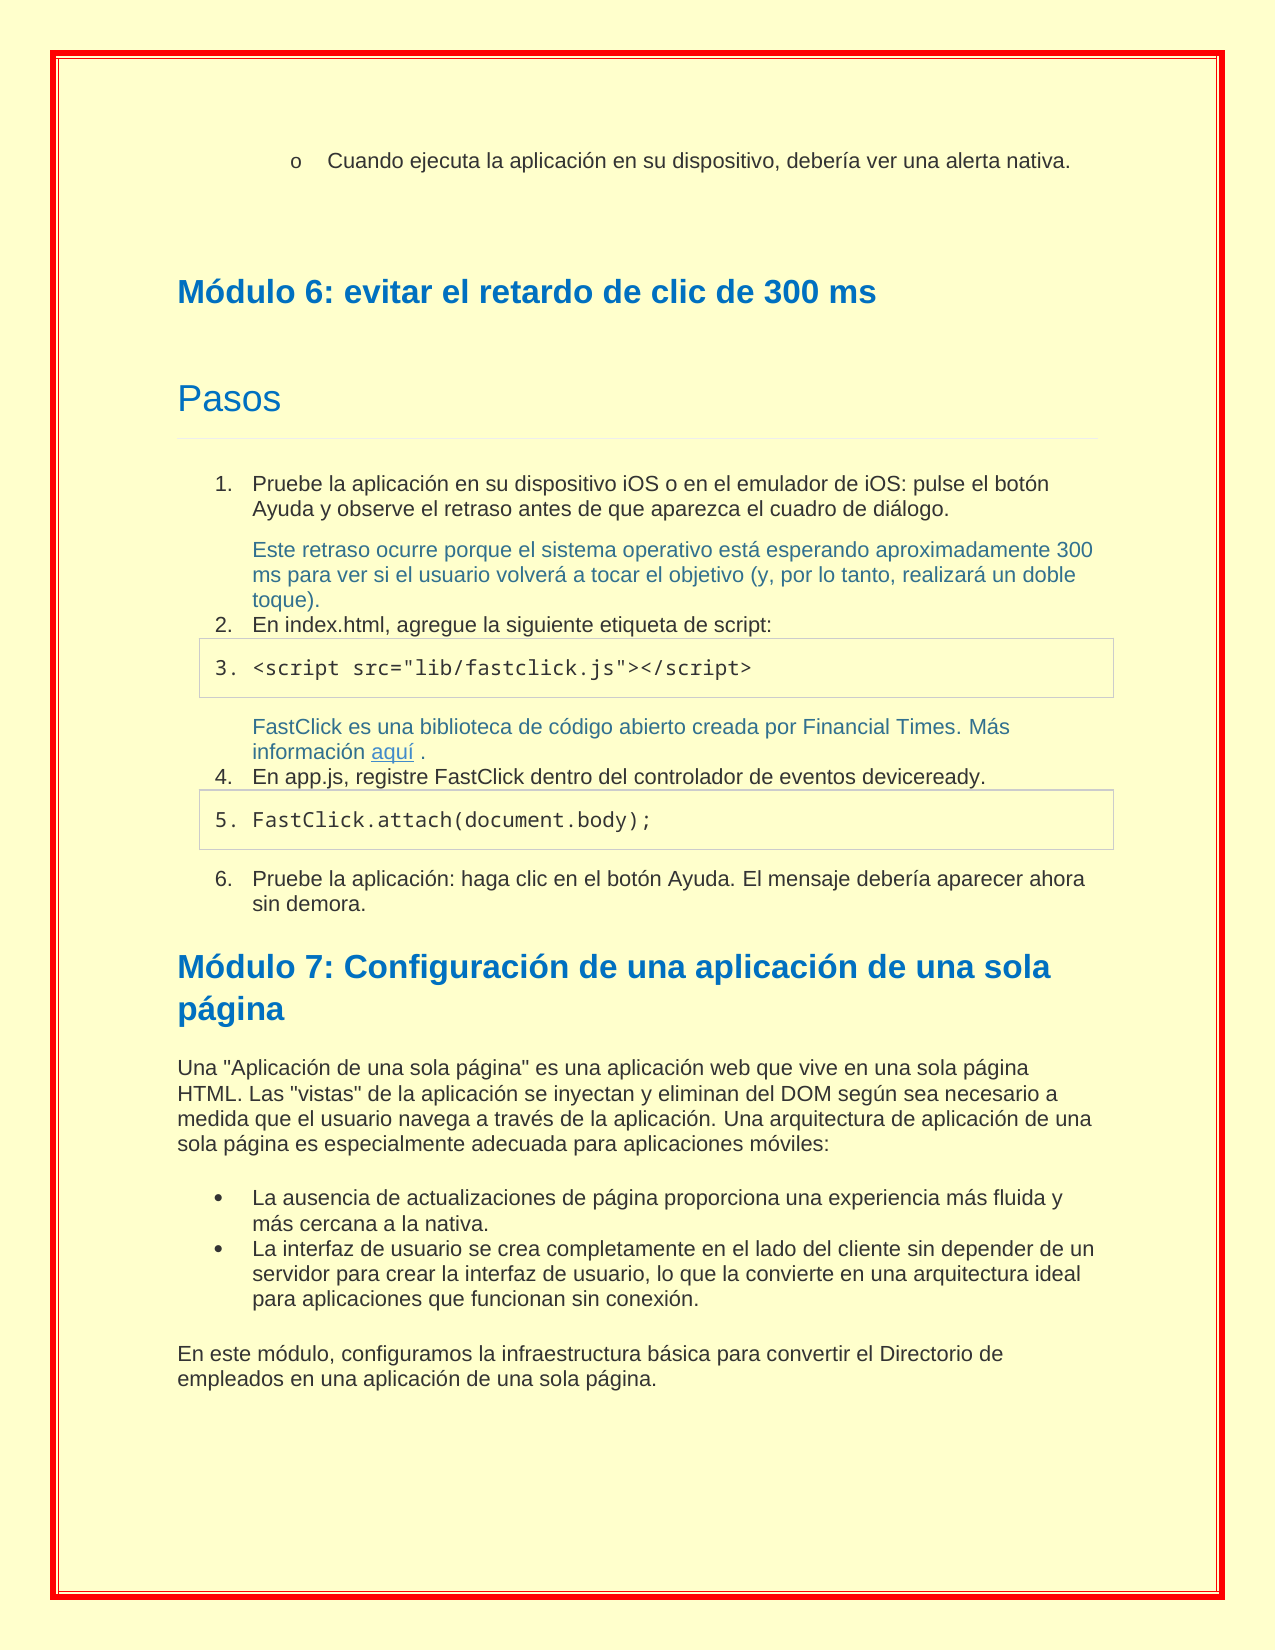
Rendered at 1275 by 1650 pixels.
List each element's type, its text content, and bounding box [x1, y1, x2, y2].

subtitle Módulo 6: evitar el retardo de clic de 300 ms [177, 272, 1098, 310]
list <script src="lib/fastclick.js"></script> [200, 639, 1113, 697]
list FastClick.attach(document.body); [200, 791, 1113, 849]
list En index.html, agregue la siguiente etiqueta de script: [214, 612, 1098, 637]
text FastClick es una biblioteca de código abierto creada por Financial Times. Más información aquí . [252, 714, 1098, 764]
list En app.js, registre FastClick dentro del controlador de eventos deviceready. [214, 764, 1098, 789]
list Pruebe la aplicación: haga clic en el botón Ayuda. El mensaje debería aparecer ahora sin demora. [214, 866, 1098, 916]
text Una "Aplicación de una sola página" es una aplicación web que vive en una sola página HTML. Las "vistas" de la aplicación se inyectan y eliminan del DOM según sea necesario a medida que el usuario navega a través de la aplicación. Una arquitectura de aplicación de una sola página es especialmente adecuada para aplicaciones móviles: [177, 1055, 1098, 1156]
subtitle Pasos [177, 376, 1098, 438]
list Cuando ejecuta la aplicación en su dispositivo, debería ver una alerta nativa. [289, 147, 1098, 174]
list La interfaz de usuario se crea completamente en el lado del cliente sin depender de un servidor para crear la interfaz de usuario, lo que la convierte en una arquitectura ideal para aplicaciones que funcionan sin conexión. [214, 1236, 1098, 1311]
list Pruebe la aplicación en su dispositivo iOS o en el emulador de iOS: pulse el botón Ayuda y observe el retraso antes de que aparezca el cuadro de diálogo. [214, 471, 1098, 521]
text Este retraso ocurre porque el sistema operativo está esperando aproximadamente 300 ms para ver si el usuario volverá a tocar el objetivo (y, por lo tanto, realizará un doble toque). [252, 537, 1098, 612]
subtitle Módulo 7: Configuración de una aplicación de una sola página [177, 947, 1098, 1027]
list La ausencia de actualizaciones de página proporciona una experiencia más fluida y más cercana a la nativa. [214, 1185, 1098, 1236]
text En este módulo, configuramos la infraestructura básica para convertir el Directorio de empleados en una aplicación de una sola página. [177, 1341, 1098, 1391]
